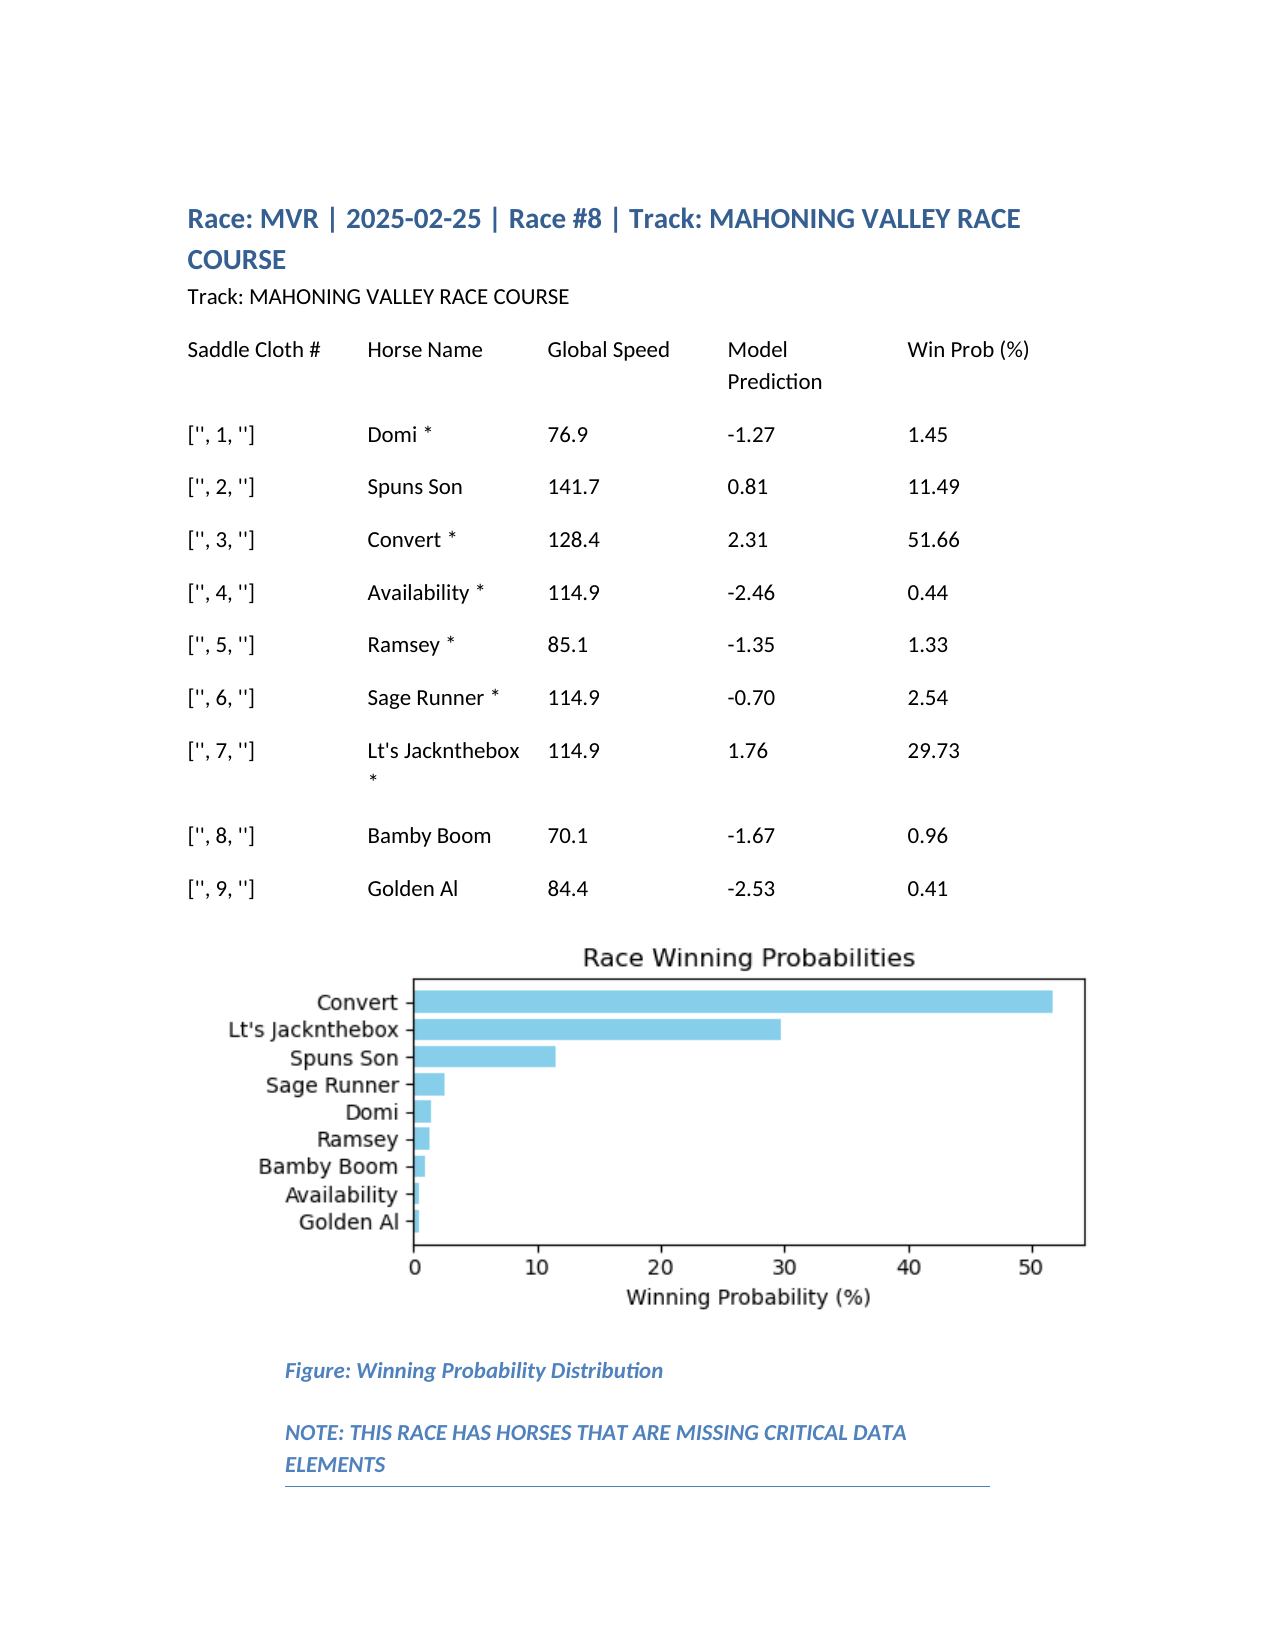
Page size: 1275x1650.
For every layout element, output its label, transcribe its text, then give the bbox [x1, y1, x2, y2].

text NOTE: THIS RACE HAS HORSES THAT ARE MISSING CRITICAL DATA ELEMENTS [285, 1418, 990, 1486]
subtitle Race: MVR | 2025-02-25 | Race #8 | Track: MAHONING VALLEY RACE COURSE [187, 200, 1087, 277]
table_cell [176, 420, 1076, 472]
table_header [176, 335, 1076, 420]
text Track: MAHONING VALLEY RACE COURSE [187, 282, 1087, 310]
text Figure: Winning Probability Distribution [285, 1356, 990, 1384]
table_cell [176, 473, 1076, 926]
picture [206, 926, 1107, 1332]
